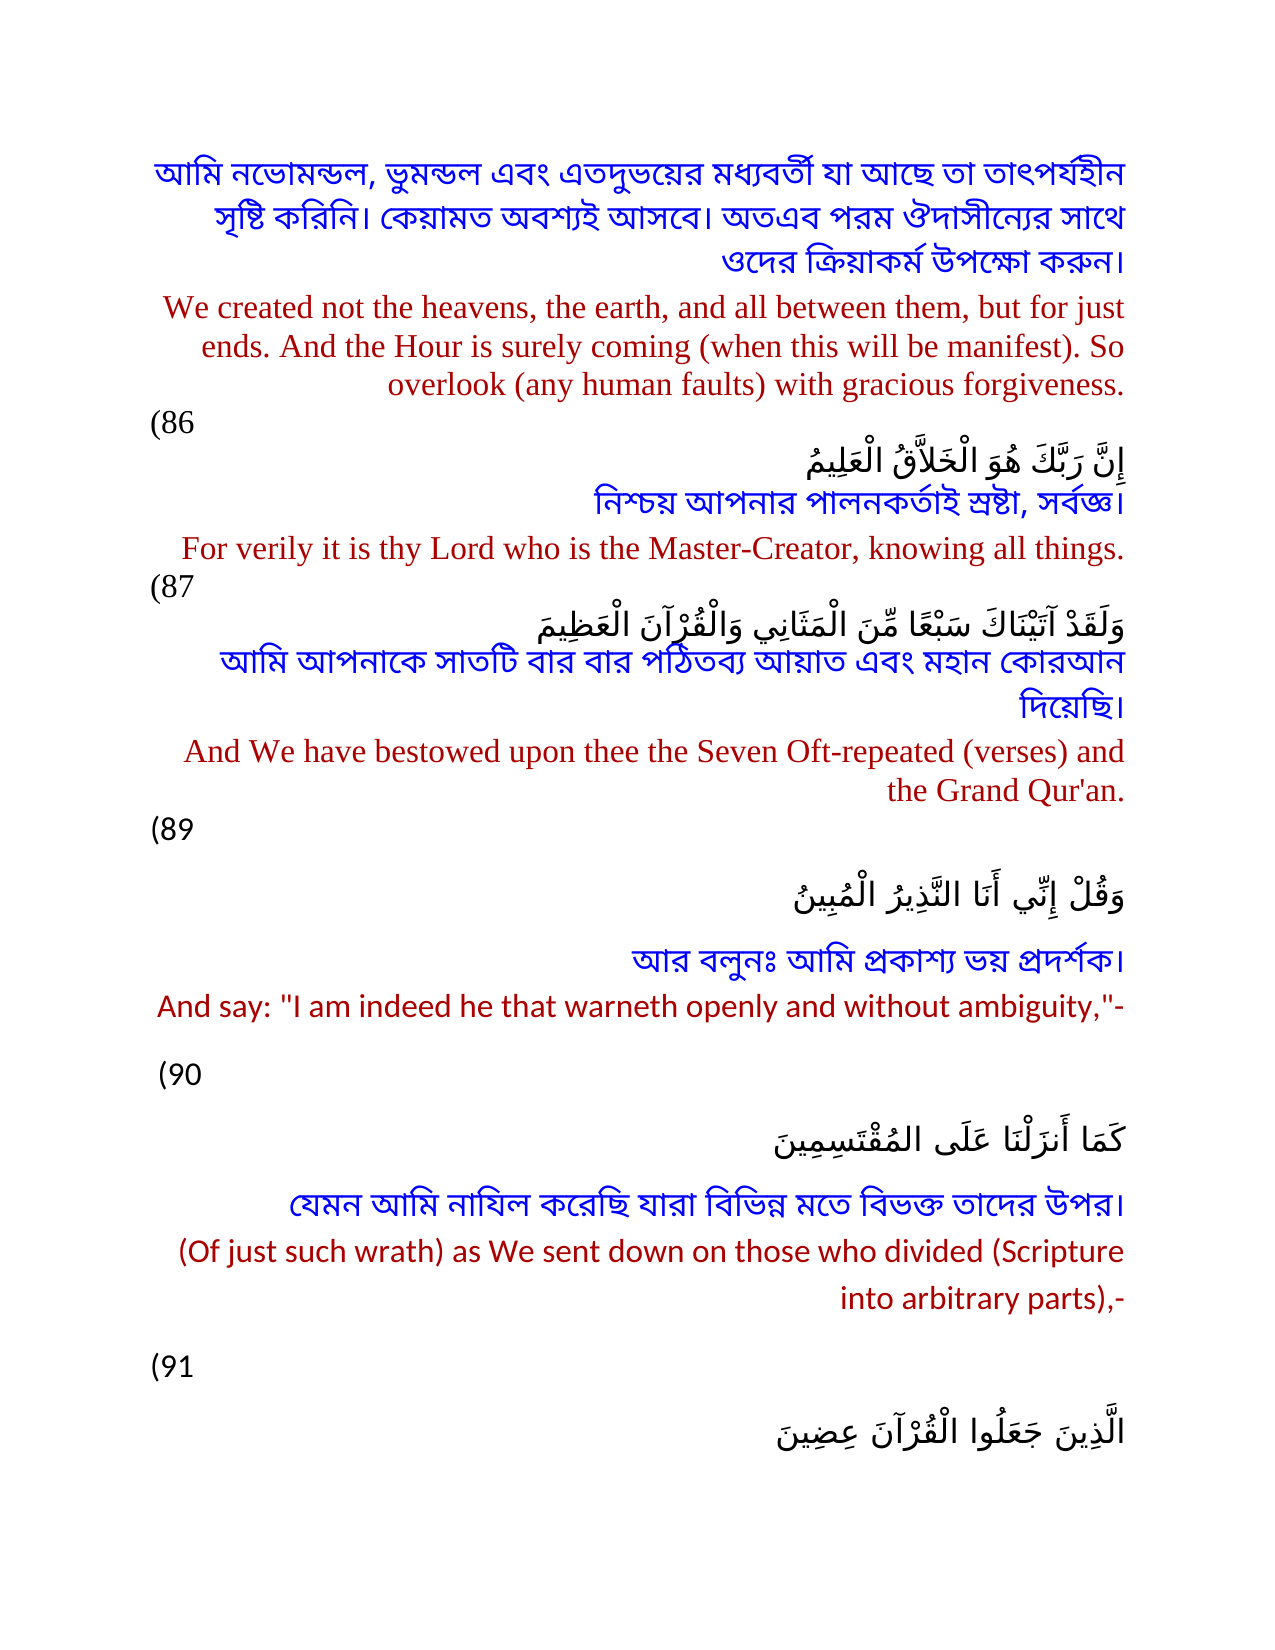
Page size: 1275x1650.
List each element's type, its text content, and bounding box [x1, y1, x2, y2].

text And We have bestowed upon thee the Seven Oft-repeated (verses) and the Grand Qur'an. [150, 732, 1125, 808]
text (89 [150, 808, 1125, 849]
text كَمَا أَنزَلْنَا عَلَى المُقْتَسِمِينَ [150, 1121, 1125, 1159]
text وَقُلْ إِنِّي أَنَا النَّذِيرُ الْمُبِينُ [150, 876, 1125, 915]
text And say: "I am indeed he that warneth openly and without ambiguity,"- [150, 986, 1125, 1026]
text إِنَّ رَبَّكَ هُوَ الْخَلاَّقُ الْعَلِيمُ [150, 441, 1125, 479]
text الَّذِينَ جَعَلُوا الْقُرْآنَ عِضِينَ [150, 1412, 1125, 1451]
text (90 [150, 1053, 1125, 1094]
text আমি আপনাকে সাতটি বার বার পঠিতব্য আয়াত এবং মহান কোরআন দিয়েছি। [150, 643, 1125, 732]
text For verily it is thy Lord who is the Master-Creator, knowing all things. [150, 528, 1125, 567]
text وَلَقَدْ آتَيْنَاكَ سَبْعًا مِّنَ الْمَثَانِي وَالْقُرْآنَ الْعَظِيمَ [150, 605, 1125, 643]
text (86 [150, 402, 1125, 441]
text আমি নভোমন্ডল, ভুমন্ডল এবং এতদুভয়ের মধ্যবর্তী যা আছে তা তাৎপর্যহীন সৃষ্টি করিনি। কেয়ামত অবশ্যই আসবে। অতএব পরম ঔদাসীন্যের সাথে ওদের ক্রিয়াকর্ম উপক্ষো করুন। [150, 150, 1125, 287]
text (91 [150, 1345, 1125, 1385]
text আর বলুনঃ আমি প্রকাশ্য ভয় প্রদর্শক। [150, 941, 1125, 986]
text নিশ্চয় আপনার পালনকর্তাই স্রষ্টা, সর্বজ্ঞ। [150, 479, 1125, 528]
text We created not the heavens, the earth, and all between them, but for just ends. And the Hour is surely coming (when this will be manifest). So overlook (any human faults) with gracious forgiveness. [150, 287, 1125, 402]
text (87 [150, 567, 1125, 605]
text যেমন আমি নাযিল করেছি যারা বিভিন্ন মতে বিভক্ত তাদের উপর। [150, 1186, 1125, 1230]
text (Of just such wrath) as We sent down on those who divided (Scripture into arbitrary parts),- [150, 1230, 1125, 1318]
